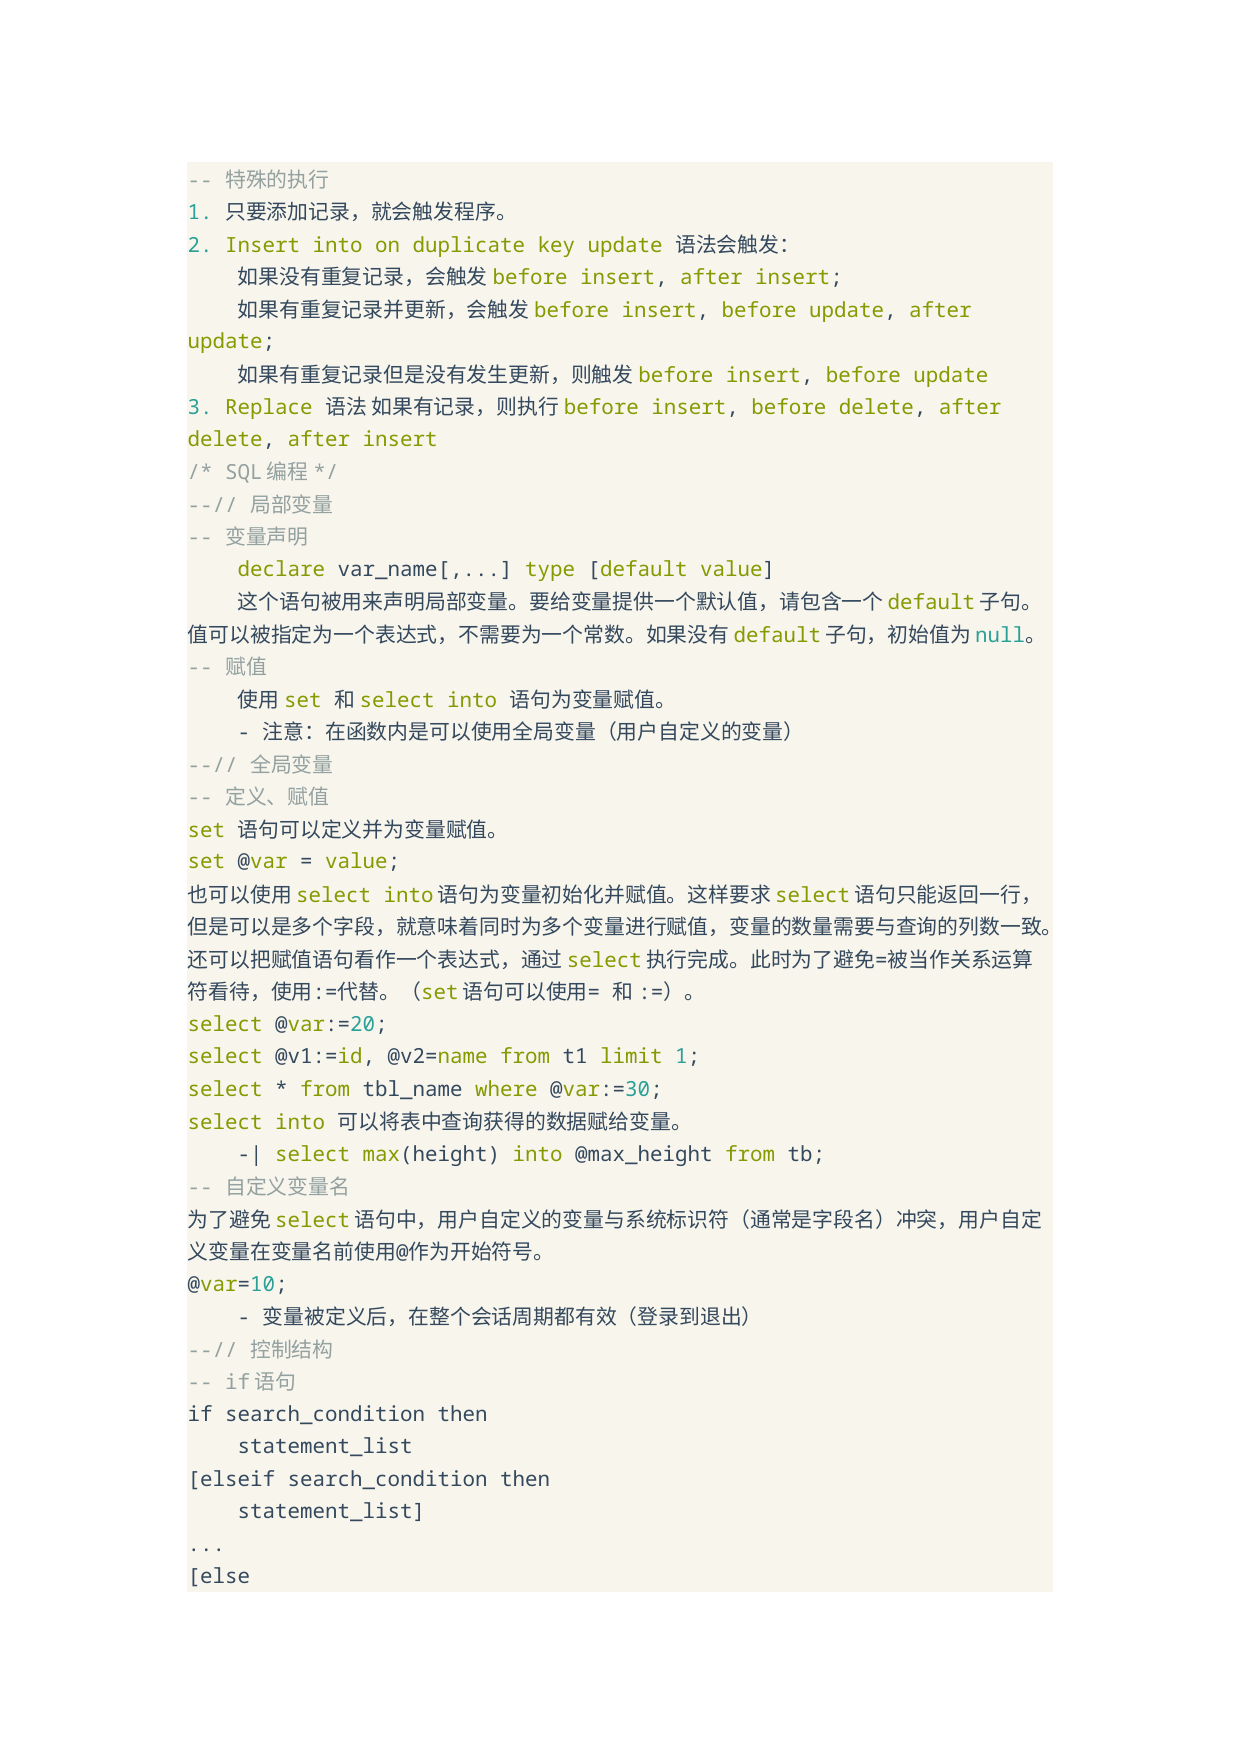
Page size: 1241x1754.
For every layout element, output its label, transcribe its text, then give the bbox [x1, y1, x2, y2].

text -- 自定义变量名 [187, 1169, 1053, 1202]
text 3. Replace 语法 如果有记录，则执行 before insert, before delete, after delete, after insert [187, 389, 1053, 454]
text --// 控制结构 [187, 1332, 1053, 1364]
text 如果没有重复记录，会触发 before insert, after insert; [187, 259, 1053, 292]
text select @var:=20; [187, 1007, 1053, 1039]
text set 语句可以定义并为变量赋值。 [187, 812, 1053, 844]
text 2. Insert into on duplicate key update 语法会触发： [187, 227, 1053, 259]
text select * from tbl_name where @var:=30; [187, 1072, 1053, 1104]
text -- 定义、赋值 [187, 779, 1053, 812]
text 还可以把赋值语句看作一个表达式，通过select执行完成。此时为了避免=被当作关系运算符看待，使用:=代替。（set语句可以使用= 和 :=）。 [187, 942, 1053, 1007]
text /* SQL编程 */ [187, 454, 1053, 487]
text -- 特殊的执行 [187, 162, 1053, 194]
text -- 赋值 [187, 649, 1053, 682]
text ... [187, 1527, 1053, 1559]
text --// 局部变量 [187, 487, 1053, 519]
text statement_list [187, 1429, 1053, 1462]
text declare var_name[,...] type [default value] [187, 552, 1053, 584]
text -| select max(height) into @max_height from tb; [187, 1137, 1053, 1169]
text - 注意：在函数内是可以使用全局变量（用户自定义的变量） [187, 714, 1053, 747]
text --// 全局变量 [187, 747, 1053, 779]
text 也可以使用select into语句为变量初始化并赋值。这样要求select语句只能返回一行，但是可以是多个字段，就意味着同时为多个变量进行赋值，变量的数量需要与查询的列数一致。 [187, 877, 1053, 942]
text [elseif search_condition then [187, 1462, 1053, 1494]
text 使用 set 和 select into 语句为变量赋值。 [187, 682, 1053, 714]
text @var=10; [187, 1267, 1053, 1299]
text 如果有重复记录并更新，会触发 before insert, before update, after update; [187, 292, 1053, 357]
text if search_condition then [187, 1397, 1053, 1429]
text statement_list] [187, 1494, 1053, 1527]
text select into 可以将表中查询获得的数据赋给变量。 [187, 1104, 1053, 1137]
text 这个语句被用来声明局部变量。要给变量提供一个默认值，请包含一个default子句。值可以被指定为一个表达式，不需要为一个常数。如果没有default子句，初始值为null。 [187, 584, 1053, 649]
text -- 变量声明 [187, 519, 1053, 552]
text 为了避免select语句中，用户自定义的变量与系统标识符（通常是字段名）冲突，用户自定义变量在变量名前使用@作为开始符号。 [187, 1202, 1053, 1267]
text -- if语句 [187, 1364, 1053, 1397]
text - 变量被定义后，在整个会话周期都有效（登录到退出） [187, 1299, 1053, 1332]
text 1. 只要添加记录，就会触发程序。 [187, 194, 1053, 227]
text [else [187, 1559, 1053, 1592]
text 如果有重复记录但是没有发生更新，则触发 before insert, before update [187, 357, 1053, 389]
text set @var = value; [187, 844, 1053, 877]
text select @v1:=id, @v2=name from t1 limit 1; [187, 1039, 1053, 1072]
